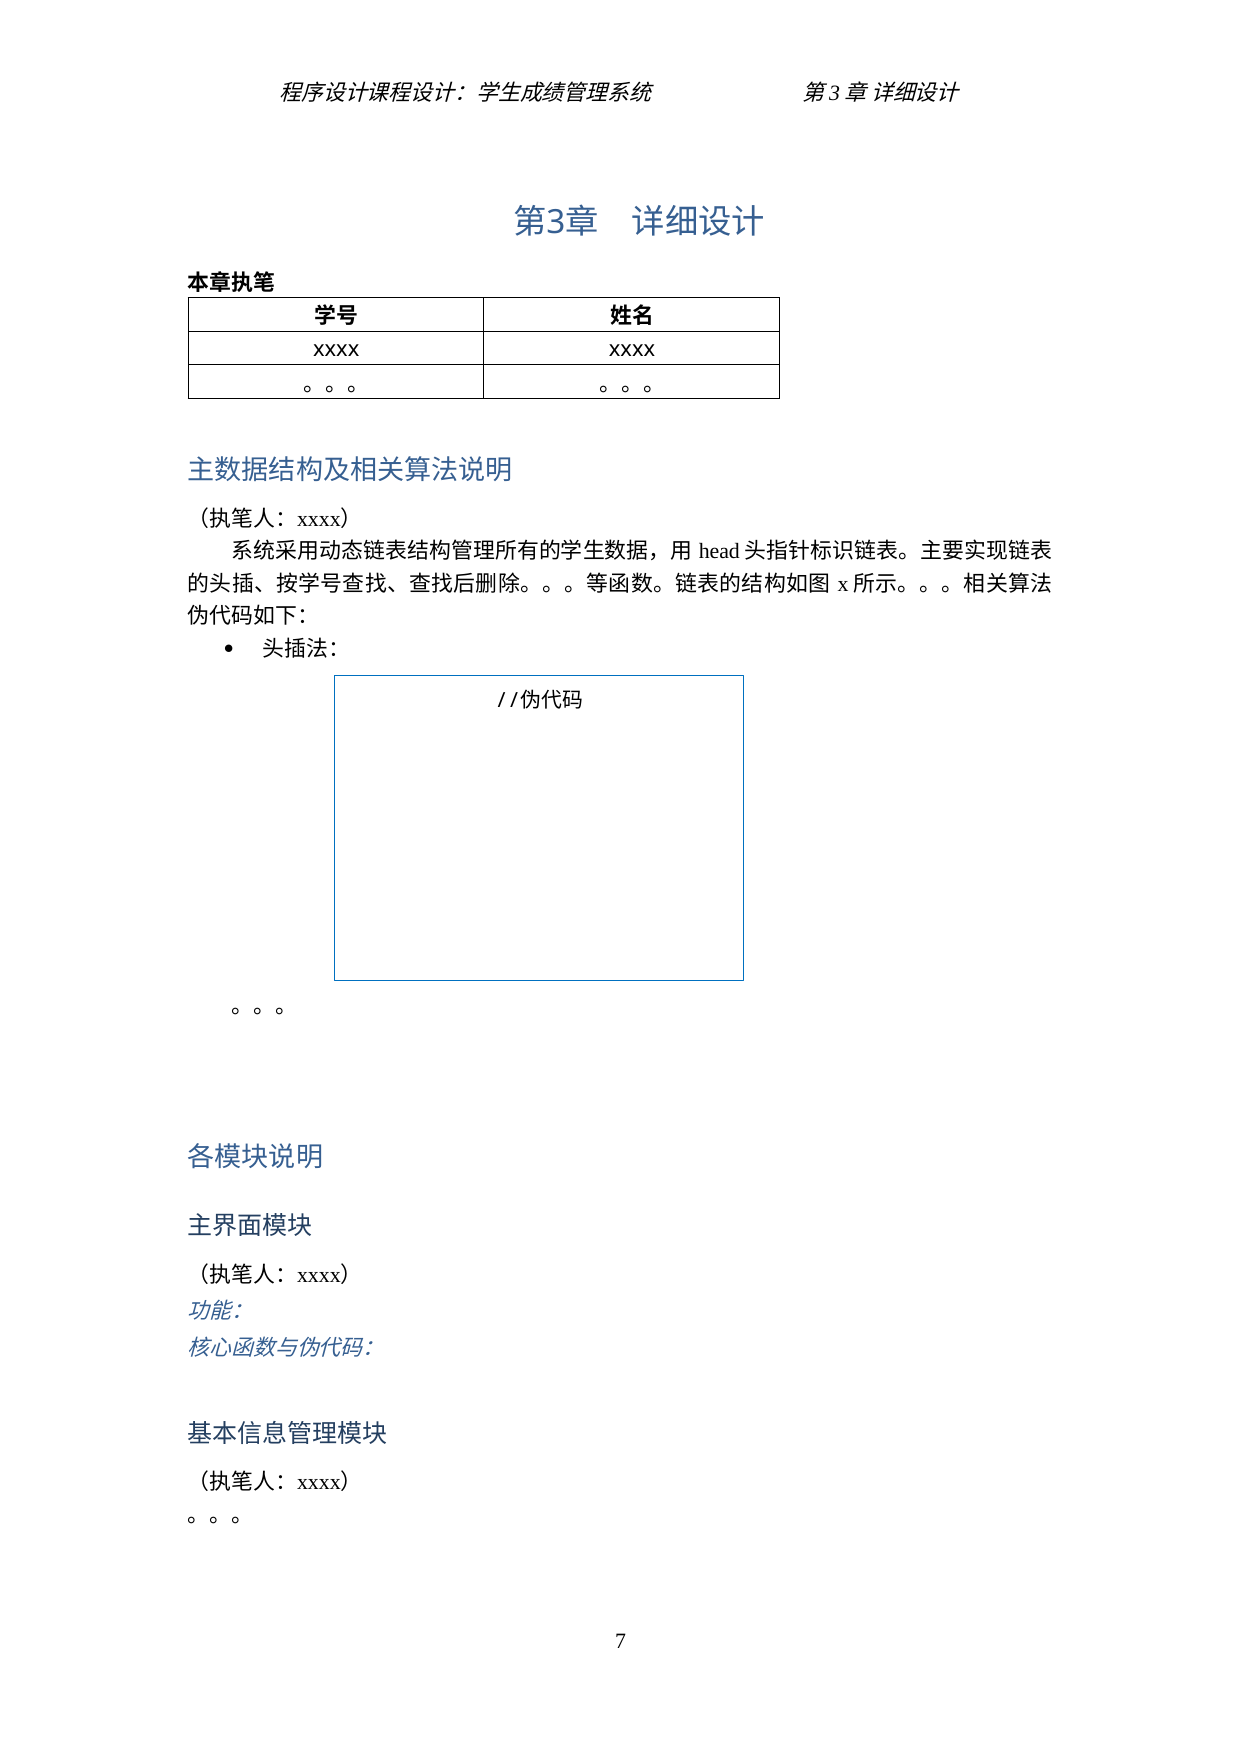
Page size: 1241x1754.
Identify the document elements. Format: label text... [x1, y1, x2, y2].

table_cell 。。。 [189, 365, 483, 398]
subtitle 基本信息管理模块 [187, 1399, 1053, 1464]
text （执笔人：xxxx） [187, 1464, 1053, 1496]
text （执笔人：xxxx） [187, 500, 1053, 533]
text 。。。 [187, 1496, 1053, 1529]
text 。。。 [187, 988, 1053, 1020]
text （执笔人：xxxx） [187, 1256, 1053, 1289]
subtitle 功能： [187, 1293, 1053, 1325]
subtitle 详细设计 [225, 187, 1053, 252]
table_cell 。。。 [484, 365, 779, 398]
table_header 姓名 [484, 298, 779, 331]
table_cell xxxx [189, 332, 483, 364]
subtitle 主界面模块 [187, 1191, 1053, 1256]
text 系统采用动态链表结构管理所有的学生数据，用head头指针标识链表。主要实现链表的头插、按学号查找、查找后删除。。。等函数。链表的结构如图x所示。。。相关算法伪代码如下： [187, 533, 1053, 630]
subtitle 各模块说明 [187, 1122, 1053, 1187]
text 本章执笔 [187, 264, 1053, 297]
table_cell xxxx [484, 332, 779, 364]
subtitle 主数据结构及相关算法说明 [187, 435, 1053, 500]
subtitle 核心函数与伪代码： [187, 1329, 1053, 1362]
table_header 学号 [189, 298, 483, 331]
list 头插法： [225, 630, 1053, 663]
